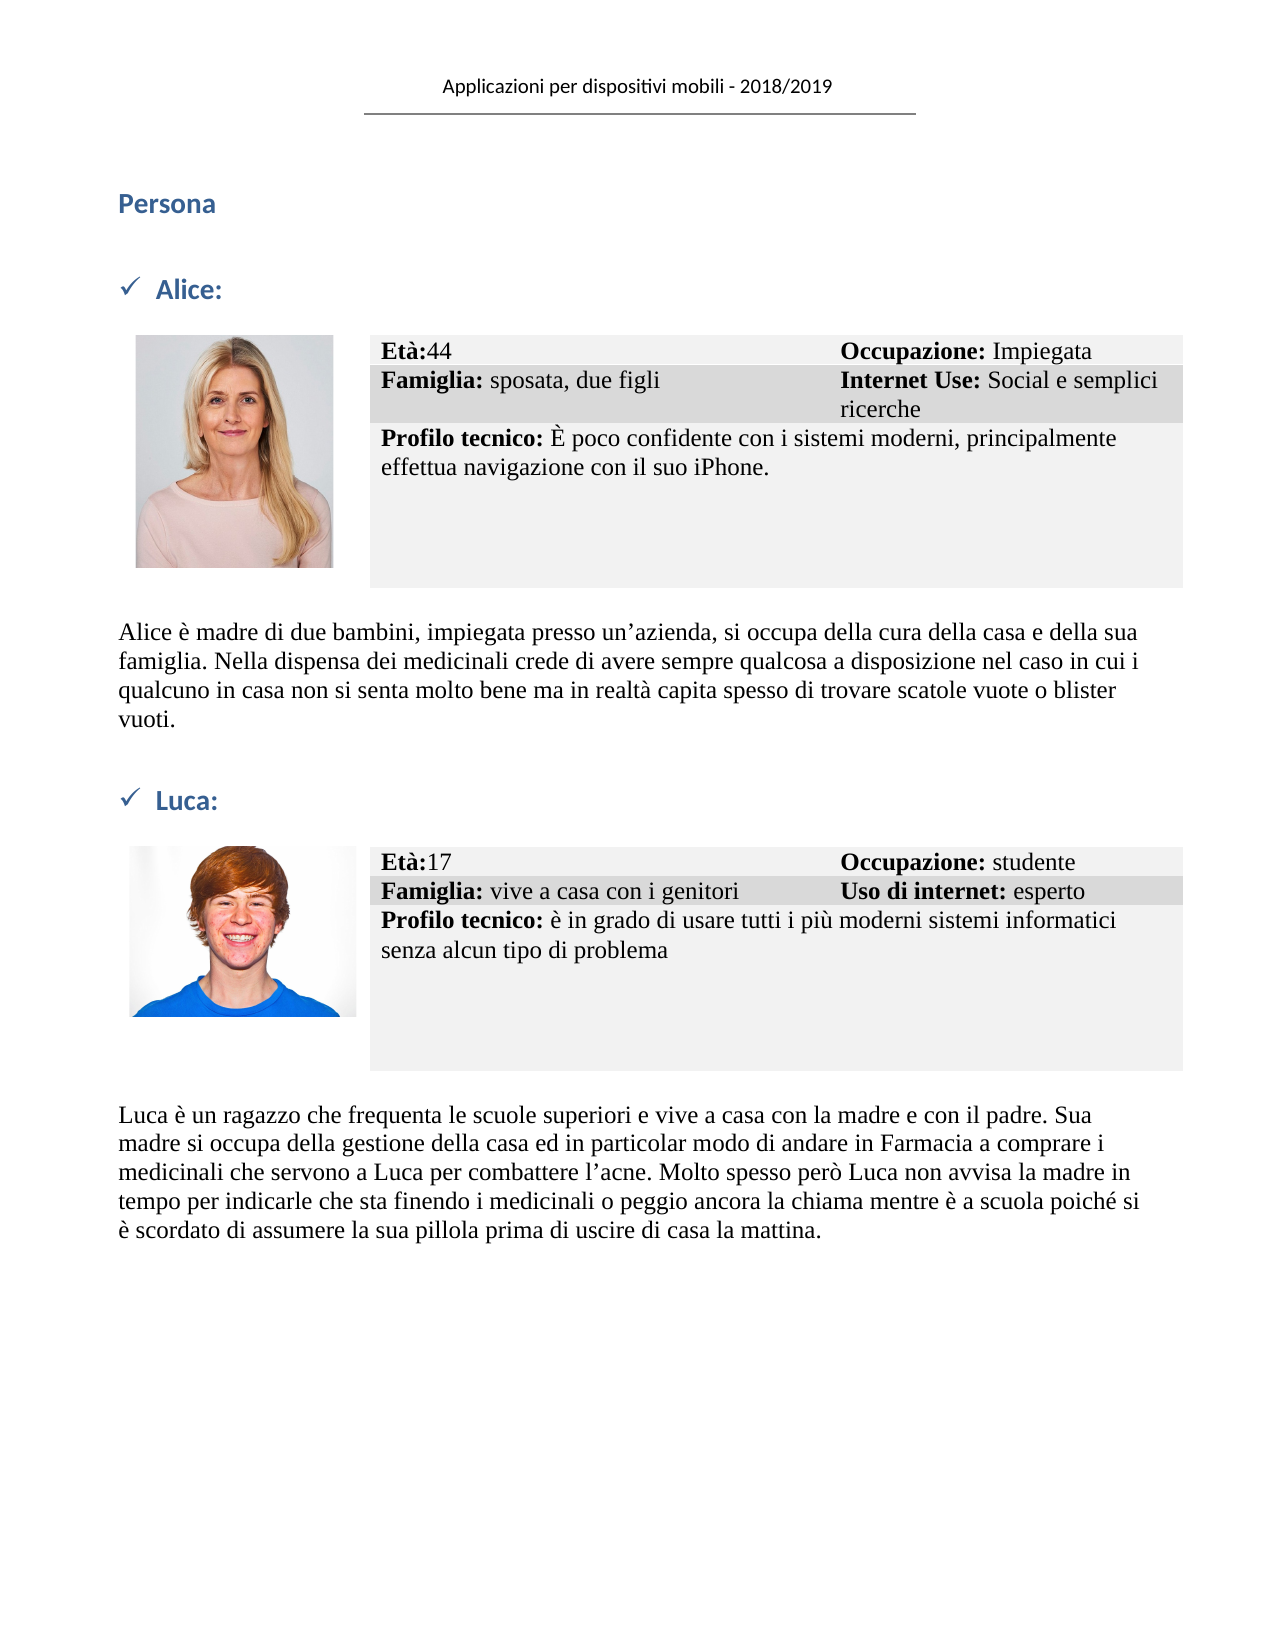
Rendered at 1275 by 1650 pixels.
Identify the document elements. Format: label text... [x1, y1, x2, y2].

subtitle Persona [118, 185, 1157, 221]
picture [135, 335, 334, 568]
picture [129, 846, 357, 1017]
table_cell Uso di internet: esperto [829, 876, 1183, 905]
table_cell Internet Use: Social e semplici ricerche [829, 365, 1183, 423]
text Alice è madre di due bambini, impiegata presso un’azienda, si occupa della cura della casa e della sua famiglia. Nella dispensa dei medicinali crede di avere sempre qualcosa a disposizione nel caso in cui i qualcuno in casa non si senta molto bene ma in realtà capita spesso di trovare scatole vuote o blister vuoti. [118, 617, 1157, 732]
table_cell Profilo tecnico: È poco confidente con i sistemi moderni, principalmente effettua navigazione con il suo iPhone. [370, 423, 1183, 588]
subtitle Alice: [118, 271, 1157, 307]
text Luca è un ragazzo che frequenta le scuole superiori e vive a casa con la madre e con il padre. Sua madre si occupa della gestione della casa ed in particolar modo di andare in Farmacia a comprare i medicinali che servono a Luca per combattere l’acne. Molto spesso però Luca non avvisa la madre in tempo per indicarle che sta finendo i medicinali o peggio ancora la chiama mentre è a scuola poiché si è scordato di assumere la sua pillola prima di uscire di casa la mattina. [118, 1100, 1157, 1243]
table_header Età:44 [370, 335, 829, 364]
table_header Occupazione: studente [829, 847, 1183, 876]
table_cell Famiglia: sposata, due figli [370, 365, 829, 423]
table_cell Profilo tecnico: è in grado di usare tutti i più moderni sistemi informatici senza alcun tipo di problema [370, 905, 1183, 1071]
table_header [118, 847, 369, 1071]
table_cell Famiglia: vive a casa con i genitori [370, 876, 829, 905]
table_header Occupazione: Impiegata [829, 335, 1183, 364]
table_header Età:17 [370, 847, 829, 876]
table_header [118, 335, 369, 588]
subtitle Luca: [118, 782, 1157, 818]
